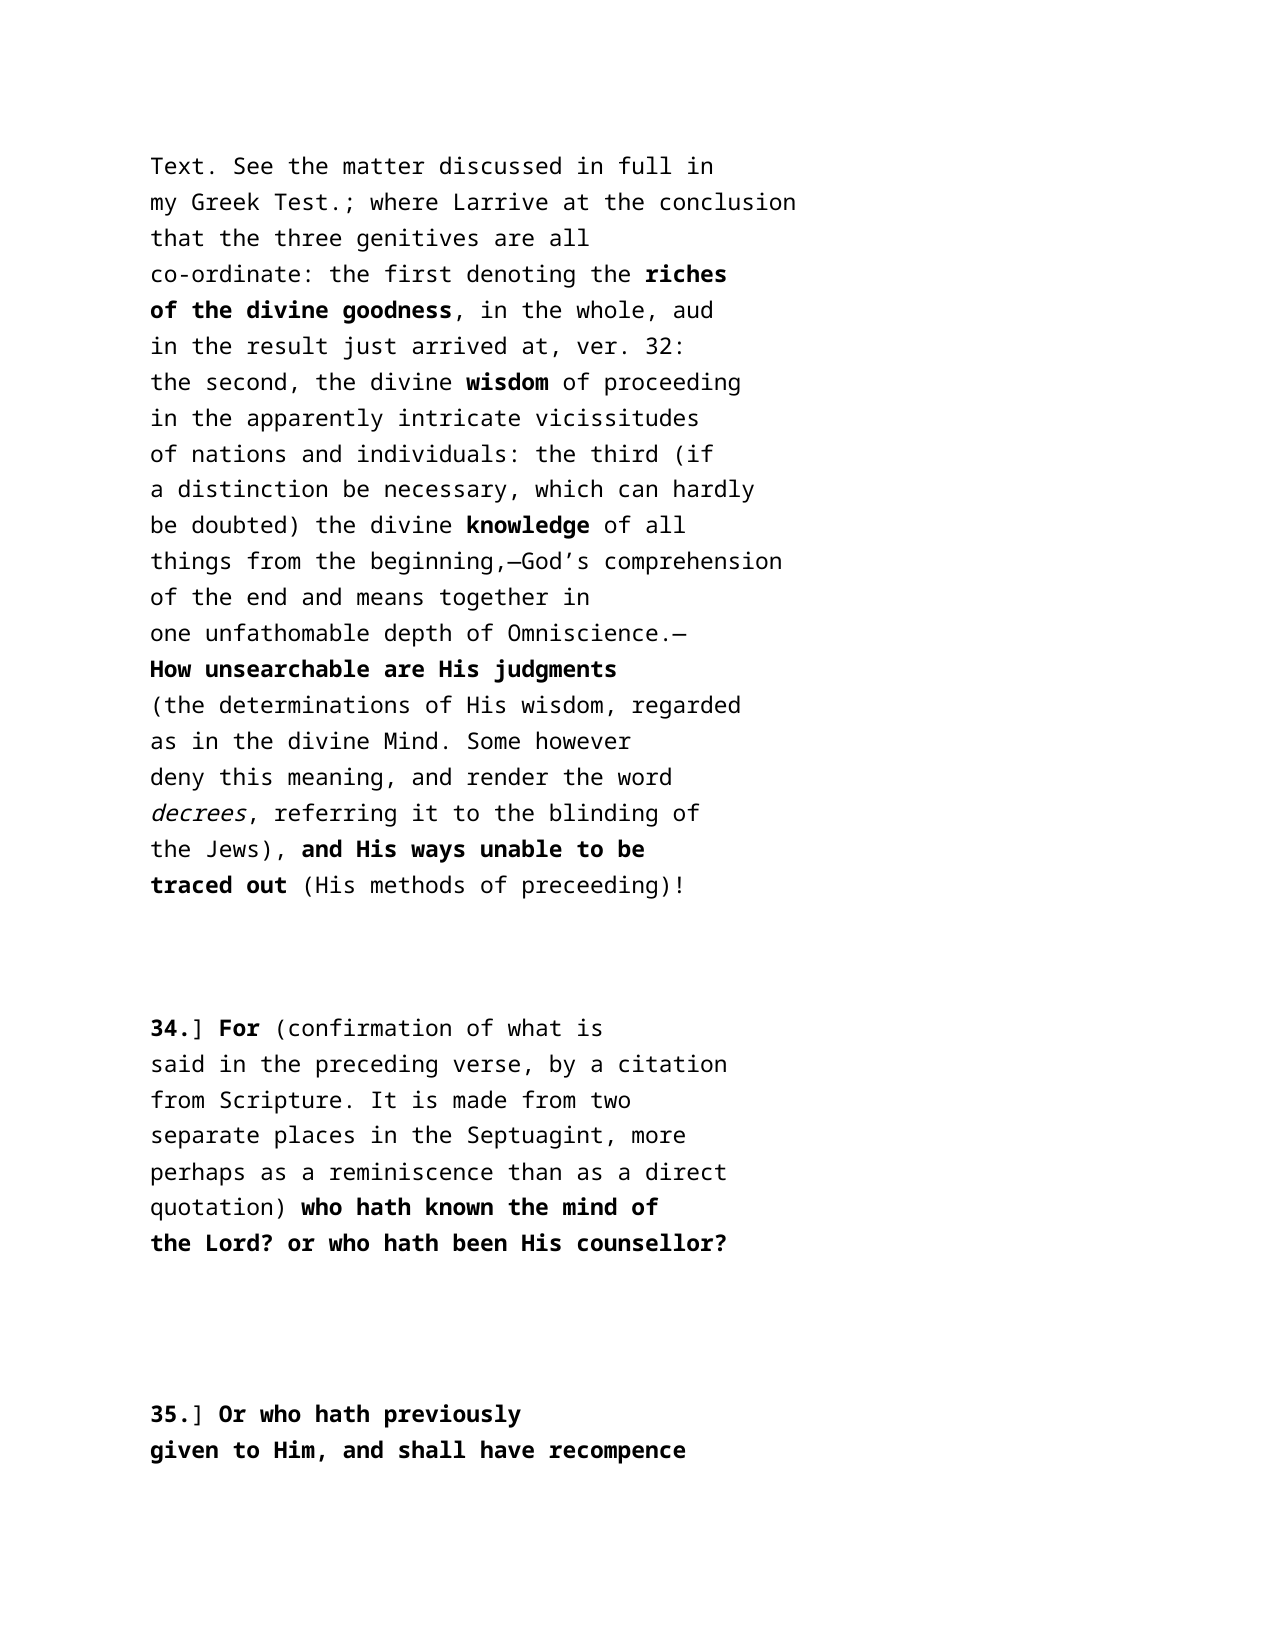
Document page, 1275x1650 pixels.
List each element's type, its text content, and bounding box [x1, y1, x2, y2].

text 34.] For (confirmation of what is said in the preceding verse, by a citation from Scripture. It is made from two separate places in the Septuagint, more perhaps as a reminiscence than as a direct quotation) who hath known the mind of the Lord? or who hath been His counsellor? [150, 1012, 1125, 1258]
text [150, 150, 1125, 930]
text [150, 1398, 1125, 1465]
